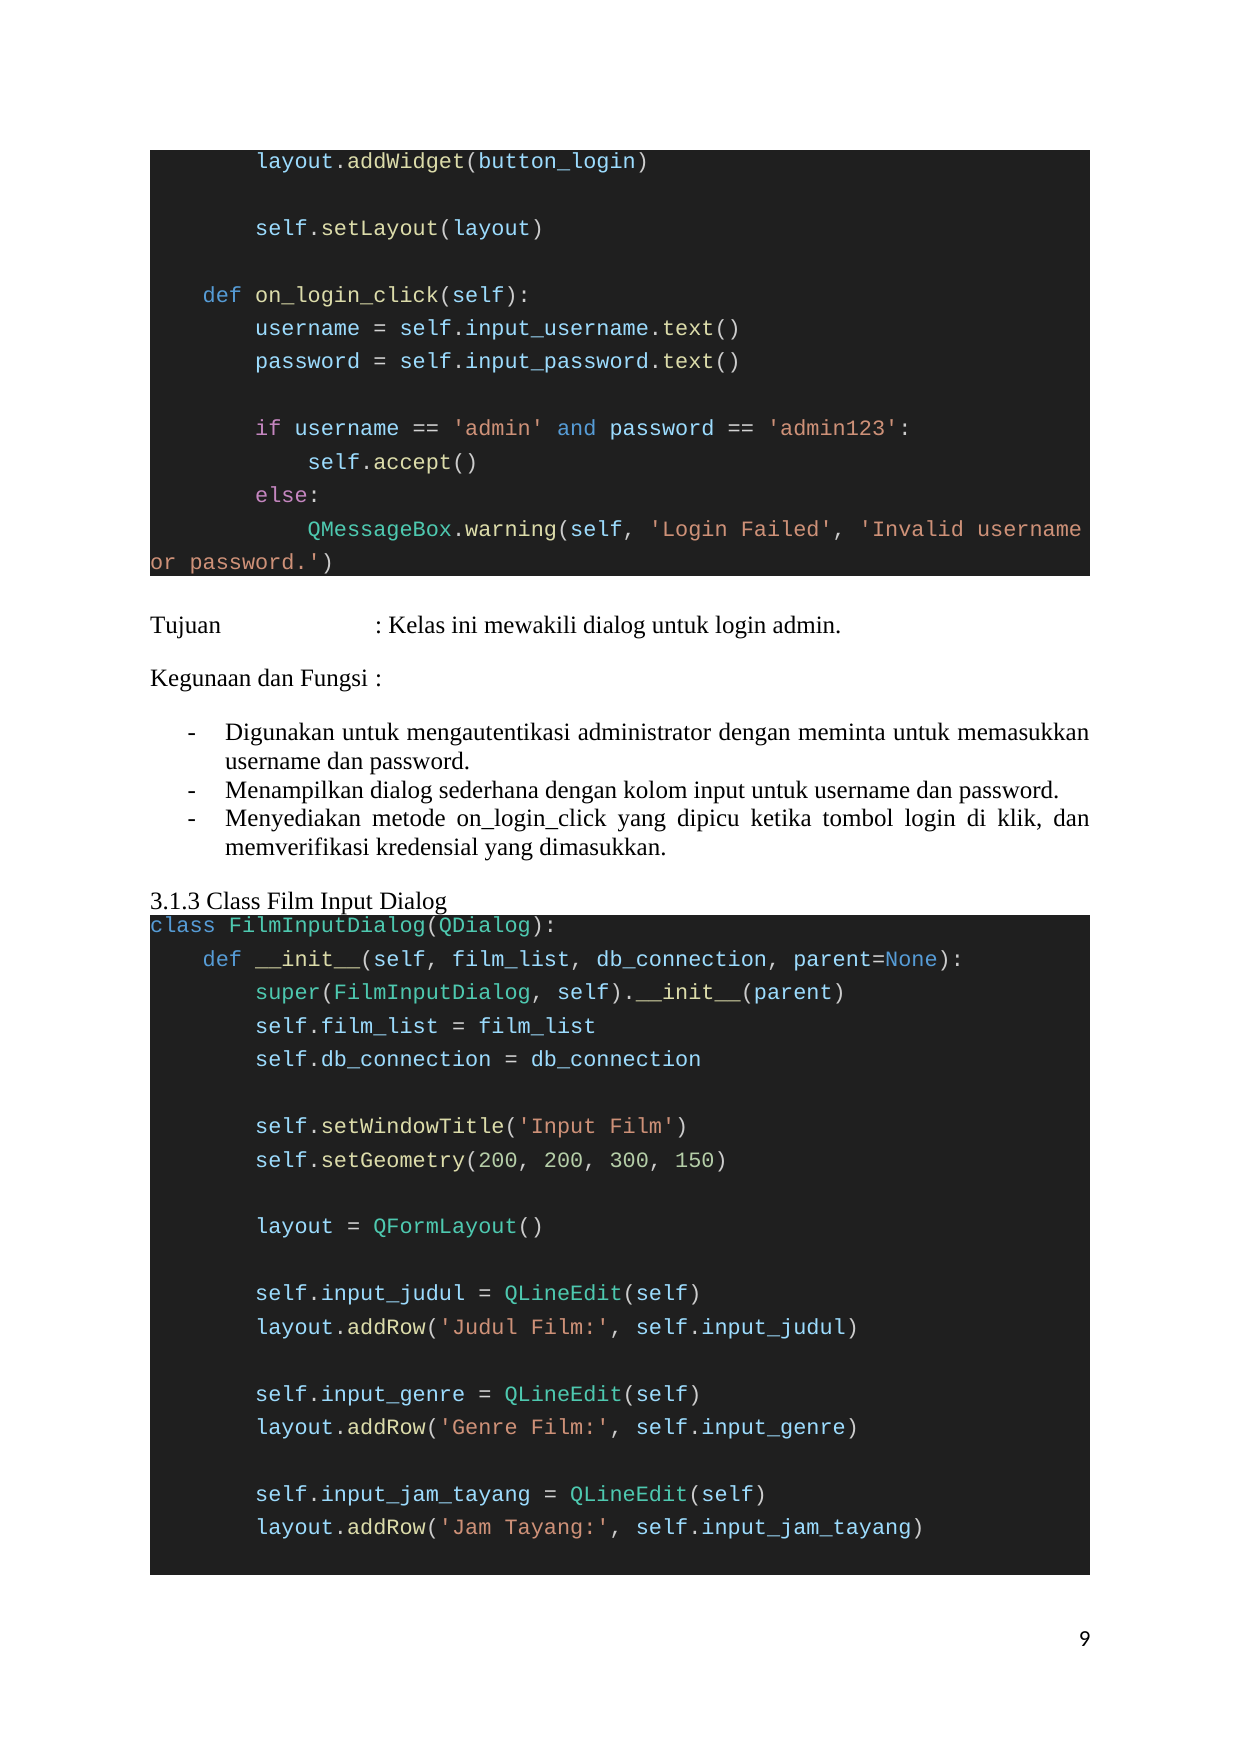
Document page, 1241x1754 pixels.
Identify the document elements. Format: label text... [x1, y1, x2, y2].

text self.setLayout(layout) [150, 217, 1090, 242]
text self.input_jam_tayang = QLineEdit(self) [150, 1483, 1090, 1508]
list Menampilkan dialog sederhana dengan kolom input untuk username dan password. [187, 775, 1090, 803]
text QMessageBox.warning(self, 'Login Failed', 'Invalid username or password.') [150, 518, 1090, 576]
text class FilmInputDialog(QDialog): [150, 915, 1090, 939]
text Tujuan : Kelas ini mewakili dialog untuk login admin. [150, 610, 1090, 638]
text self.input_genre = QLineEdit(self) [150, 1383, 1090, 1408]
text if username == 'admin' and password == 'admin123': [150, 417, 1090, 442]
text layout.addRow('Judul Film:', self.input_judul) [150, 1316, 1090, 1341]
text self.db_connection = db_connection [150, 1048, 1090, 1073]
text self.setGeometry(200, 200, 300, 150) [150, 1149, 1090, 1173]
text def __init__(self, film_list, db_connection, parent=None): [150, 948, 1090, 973]
text layout.addRow('Jam Tayang:', self.input_jam_tayang) [150, 1517, 1090, 1541]
text super(FilmInputDialog, self).__init__(parent) [150, 982, 1090, 1006]
text self.setWindowTitle('Input Film') [150, 1115, 1090, 1140]
text Kegunaan dan Fungsi : [150, 663, 1090, 692]
text else: [150, 484, 1090, 509]
text layout.addWidget(button_login) [150, 150, 1090, 175]
list Digunakan untuk mengautentikasi administrator dengan meminta untuk memasukkan username dan password. [187, 717, 1090, 775]
text layout = QFormLayout() [150, 1216, 1090, 1240]
list Menyediakan metode on_login_click yang dipicu ketika tombol login di klik, dan memverifikasi kredensial yang dimasukkan. [187, 803, 1090, 861]
text self.input_judul = QLineEdit(self) [150, 1282, 1090, 1307]
text 3.1.3 Class Film Input Dialog [150, 886, 1090, 915]
text self.accept() [150, 451, 1090, 476]
text password = self.input_password.text() [150, 351, 1090, 375]
text username = self.input_username.text() [150, 317, 1090, 342]
text layout.addRow('Genre Film:', self.input_genre) [150, 1416, 1090, 1441]
text self.film_list = film_list [150, 1015, 1090, 1040]
text def on_login_click(self): [150, 284, 1090, 308]
